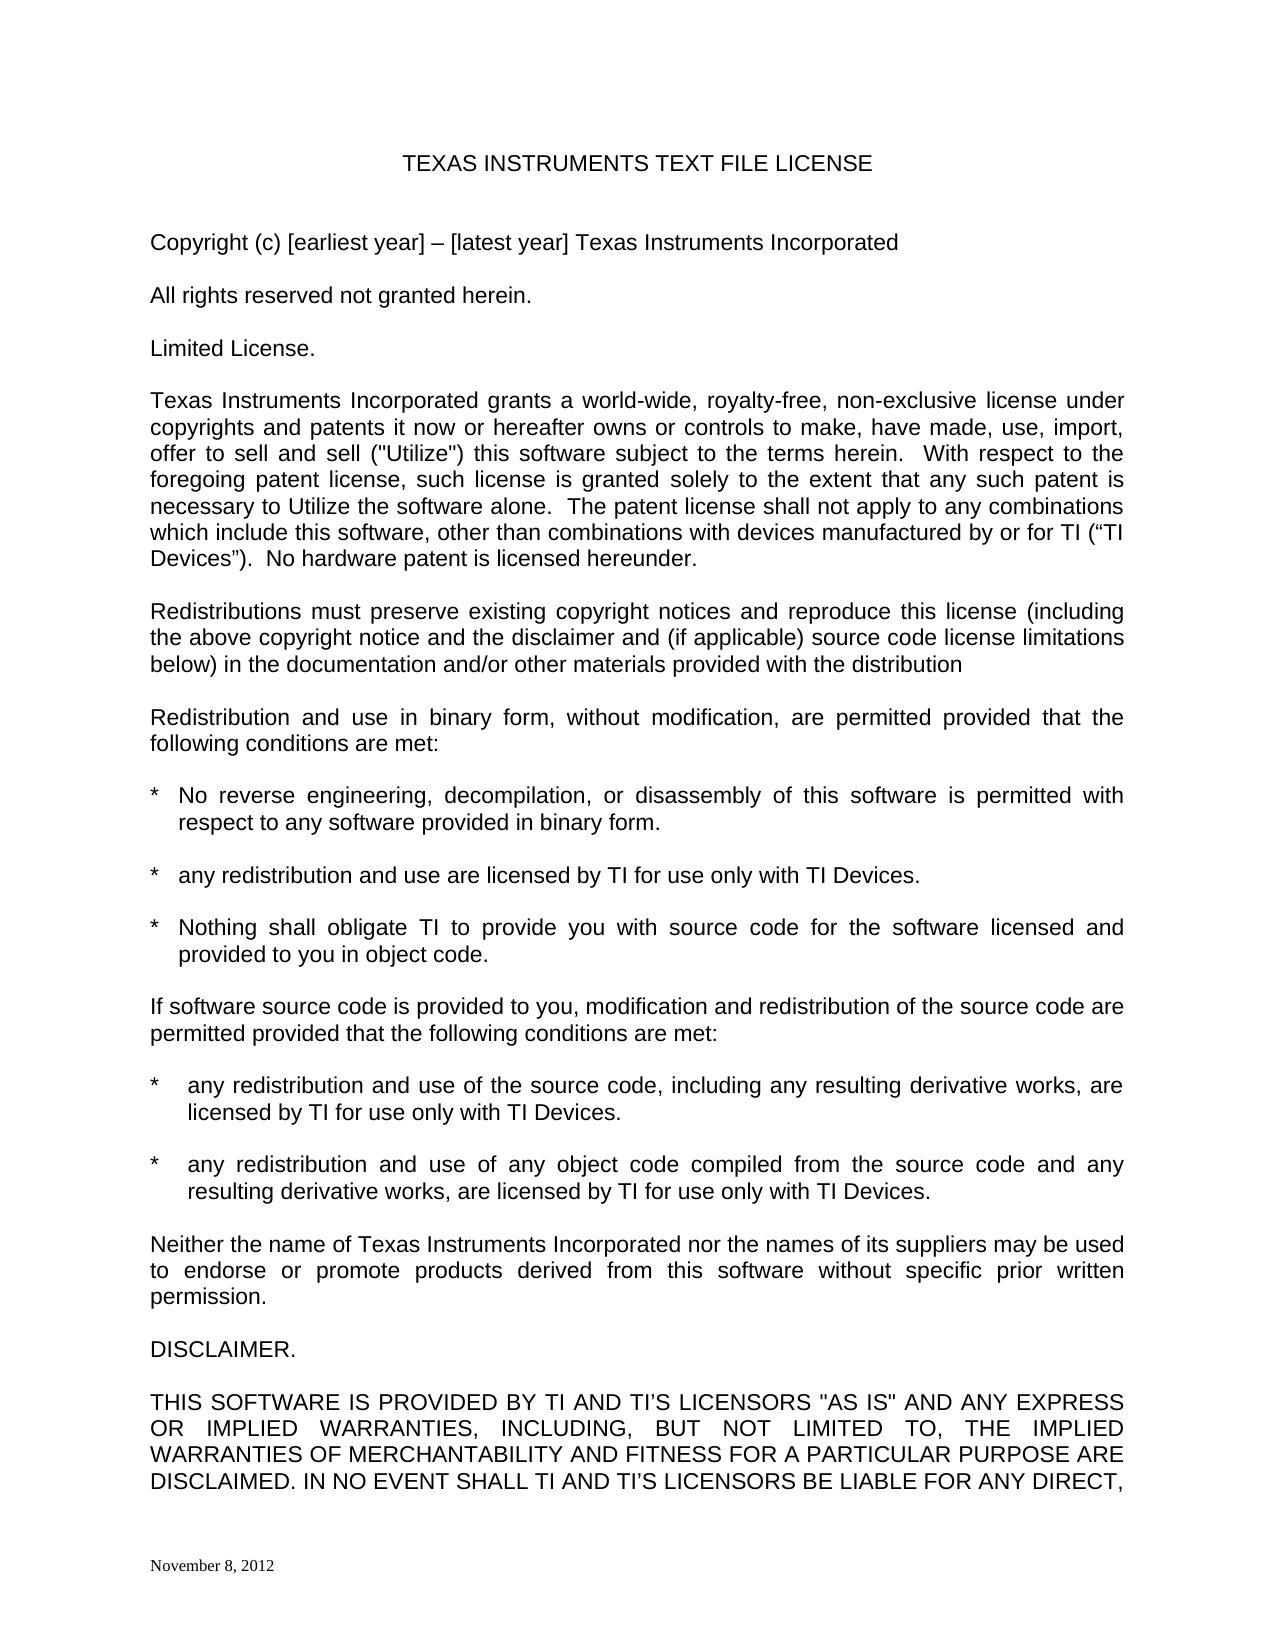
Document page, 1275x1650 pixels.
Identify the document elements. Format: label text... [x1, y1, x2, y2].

text Copyright (c) [earliest year] – [latest year] Instruments Incorporated [150, 229, 1125, 255]
text If software source code is provided to you, modification and redistribution of the source code are permitted provided that the following conditions are met: [150, 993, 1125, 1046]
text Redistribution and use in binary form, without modification, are permitted provided that the following conditions are met: [150, 703, 1125, 756]
text Redistributions must preserve existing copyright notices and reproduce this license (including the above copyright notice and the disclaimer and (if applicable) source code license limitations below) in the documentation and/or other materials provided with the distribution [150, 598, 1125, 677]
text * any redistribution and use of any object code compiled from the source code and any resulting derivative works, are licensed by TI for use only with TI Devices. [150, 1151, 1125, 1204]
text Limited License. [150, 334, 1125, 361]
text * any redistribution and use of the source code, including any resulting derivative works, are licensed by TI for use only with TI Devices. [150, 1072, 1125, 1125]
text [150, 1389, 1125, 1494]
text DISCLAIMER. [150, 1336, 1125, 1362]
text Neither the name of Texas Instruments Incorporated nor the names of its suppliers may be used to endorse or promote products derived from this software without specific prior written permission. [150, 1231, 1125, 1309]
text * any redistribution and use are licensed by TI for use only with TI Devices. [150, 862, 1125, 888]
text INSTRUMENTS TEXT FILE LICENSE [150, 150, 1125, 176]
text All rights reserved not granted herein. [150, 282, 1125, 308]
text * No reverse engineering, decompilation, or disassembly of this software is permitted with respect to any software provided in binary form. [150, 782, 1125, 835]
text Texas Instruments Incorporated grants a world-wide, royalty-free, non-exclusive license under copyrights and patents it now or hereafter owns or controls to make, have made, use, import, offer to sell and sell ("Utilize") this software subject to the terms herein. With respect to the foregoing patent license, such license is granted solely to the extent that any such patent is necessary to Utilize the software alone. The patent license shall not apply to any combinations which include this software, other than combinations with devices manufactured by or for TI (“TI Devices”). No hardware patent is licensed hereunder. [150, 387, 1125, 572]
text * Nothing shall obligate TI to provide you with source code for the software licensed and provided to you in object code. [150, 914, 1125, 967]
